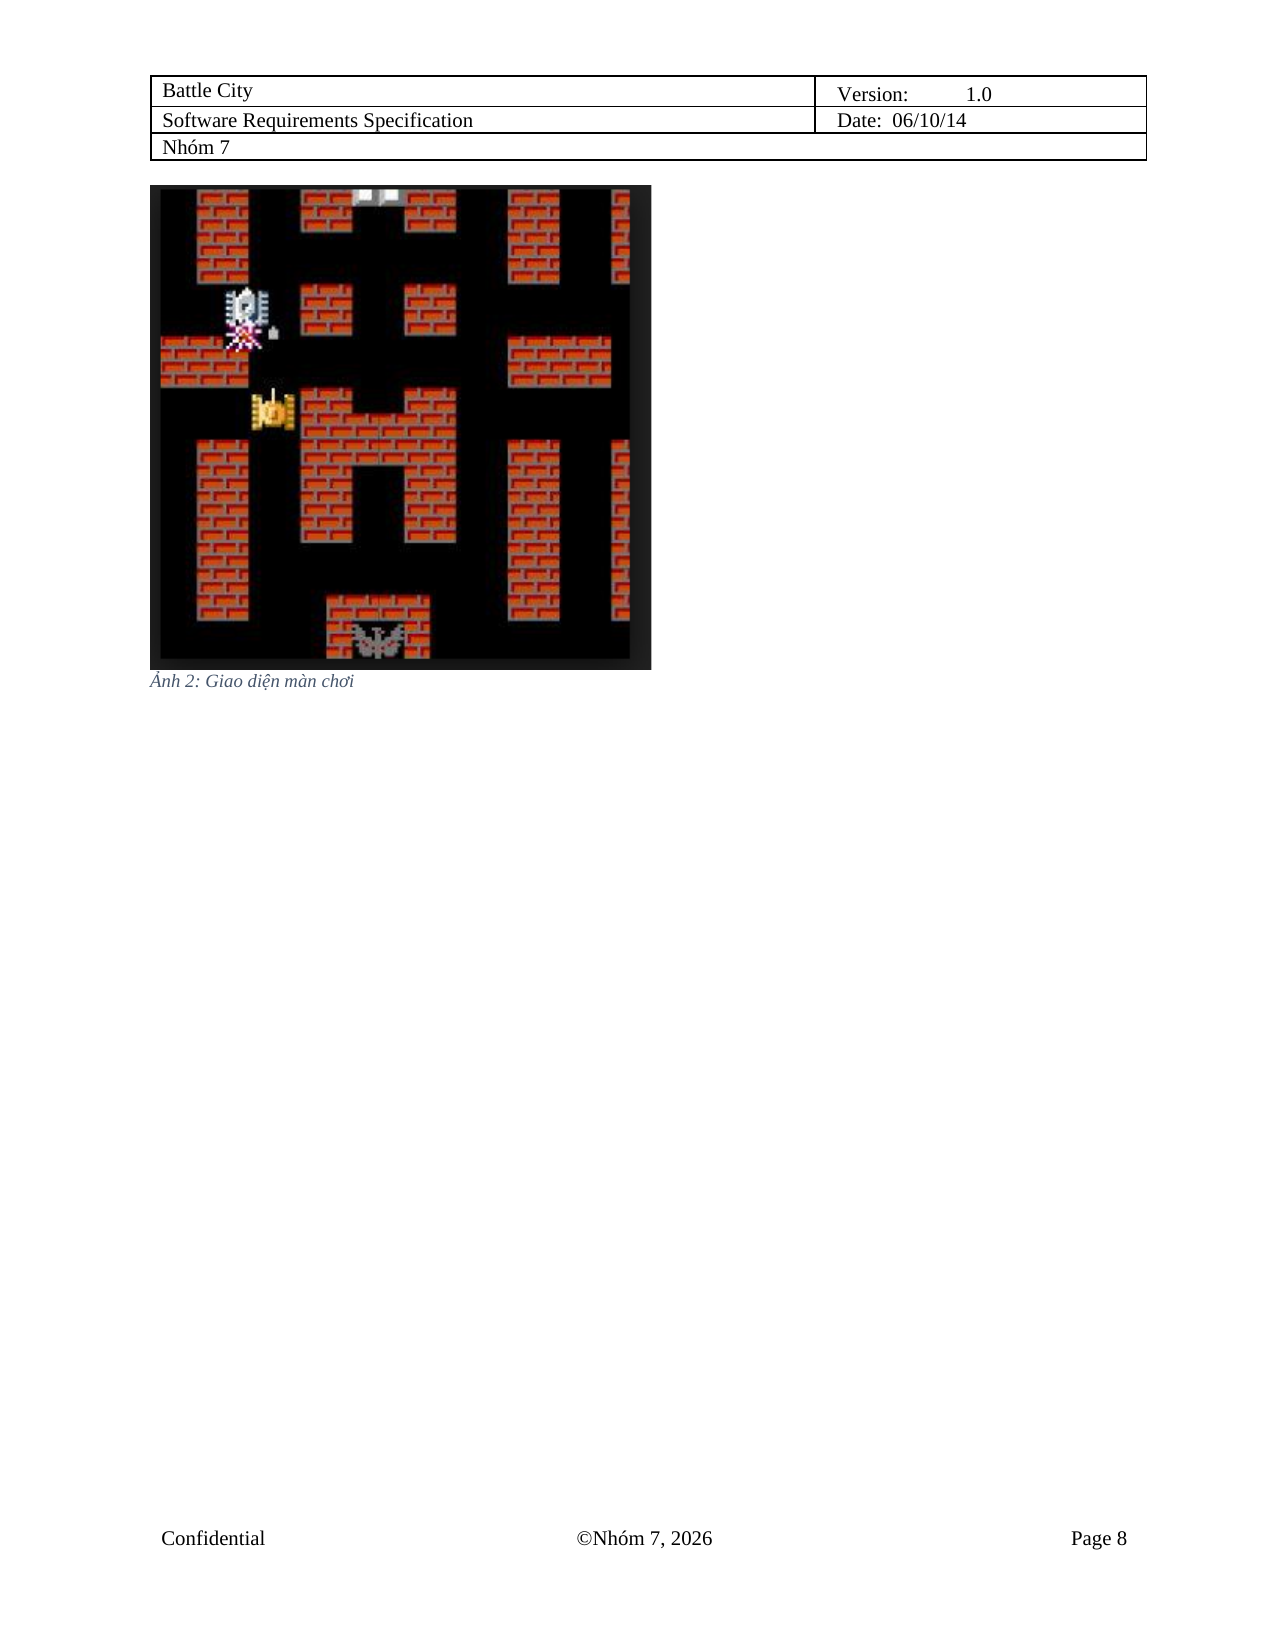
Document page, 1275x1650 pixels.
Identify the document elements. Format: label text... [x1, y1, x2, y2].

picture [150, 185, 652, 670]
